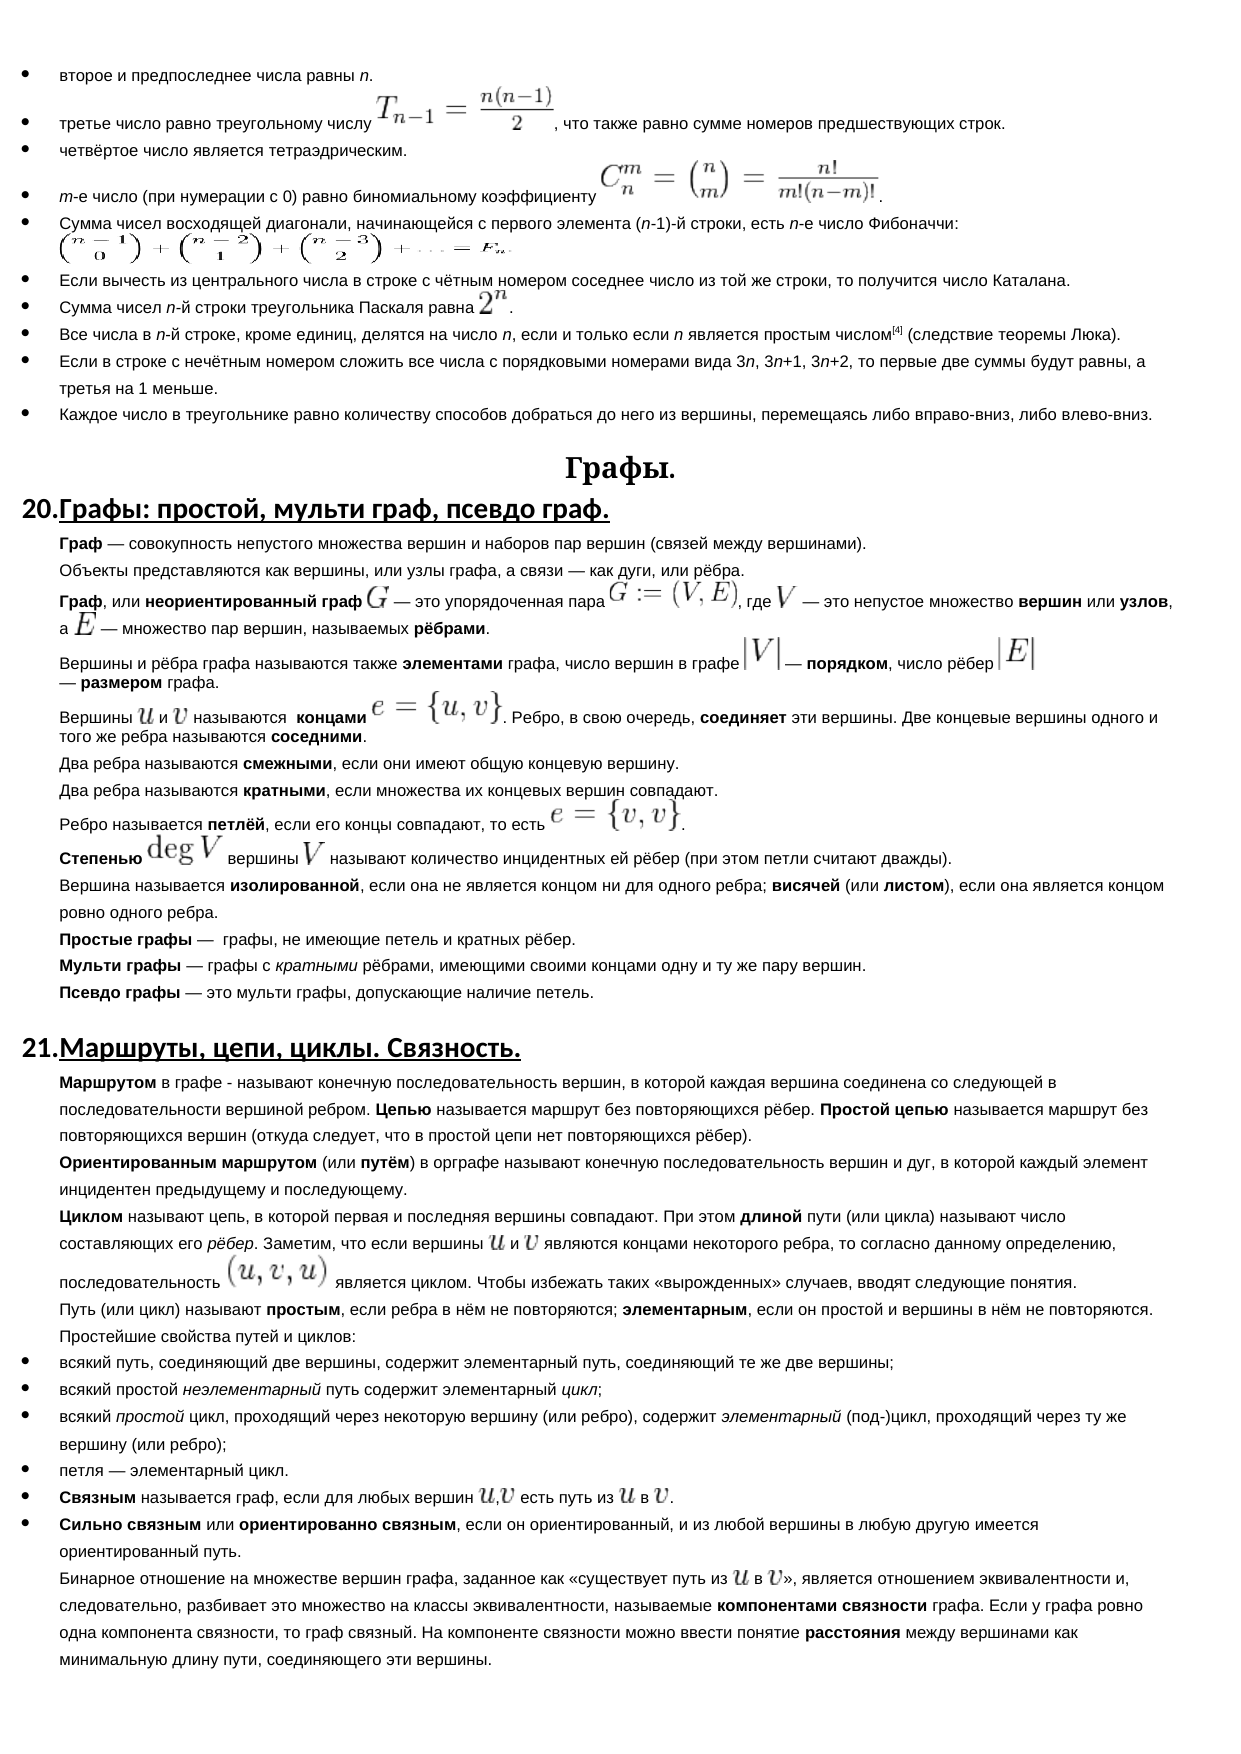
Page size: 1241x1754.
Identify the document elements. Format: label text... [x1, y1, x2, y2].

list второе и предпоследнее числа равны n. [22, 59, 1181, 86]
list Если вычесть из центрального числа в строке с чётным номером соседнее число из той же строки, то получится число Каталана. [22, 263, 1181, 290]
text Циклом называют цепь, в которой первая и последняя вершины совпадают. При этом длиной пути (или цикла) называют число составляющих его рёбер. Заметим, что если вершины и являются концами некоторого ребра, то согласно данному определению, последовательность является циклом. Чтобы избежать таких «вырожденных» случаев, вводят следующие понятия. [59, 1199, 1181, 1292]
text Маршрутом в графе - называют конечную последовательность вершин, в которой каждая вершина соединена со следующей в последовательности вершиной ребром. Цепью называется маршрут без повторяющихся рёбер. Простой цепью называется маршрут без повторяющихся вершин (откуда следует, что в простой цепи нет повторяющихся рёбер). [59, 1065, 1181, 1145]
picture [172, 708, 189, 724]
picture [478, 290, 509, 314]
text Граф, или неориентированный граф — это упорядоченная пара , где — это непустое множество вершин или узлов, а — множество пар вершин, называемых рёбрами. [59, 580, 1181, 638]
text Простейшие свойства путей и циклов: [59, 1319, 1181, 1346]
list петля — элементарный цикл. [22, 1454, 1181, 1481]
picture [601, 160, 879, 203]
text Псевдо графы — это мульти графы, допускающие наличие петель. [59, 975, 1181, 1002]
picture [550, 799, 681, 831]
picture [653, 1488, 670, 1503]
list всякий путь, соединяющий две вершины, содержит элементарный путь, соединяющий те же две вершины; [22, 1346, 1181, 1373]
list Если в строке с нечётным номером сложить все числа с порядковыми номерами вида 3n, 3n+1, 3n+2, то первые две суммы будут равны, а третья на 1 меньше. [22, 344, 1181, 398]
text Ребро называется петлёй, если его концы совпадают, то есть . [59, 799, 1181, 834]
text Степенью вершины называют количество инцидентных ей рёбер (при этом петли считают дважды). [59, 834, 1181, 868]
picture [59, 233, 512, 264]
list Сумма чисел восходящей диагонали, начинающейся с первого элемента (n-1)-й строки, есть n-е число Фибоначчи: [22, 207, 1181, 234]
text Объекты представляются как вершины, или узлы графа, а связи — как дуги, или рёбра. [59, 553, 1181, 580]
picture [225, 1252, 331, 1289]
picture [776, 586, 798, 608]
text Мульти графы — графы с кратными рёбрами, имеющими своими концами одну и ту же пару вершин. [59, 948, 1181, 975]
picture [499, 1488, 516, 1503]
list Каждое число в треугольнике равно количеству способов добраться до него из вершины, перемещаясь либо вправо-вниз, либо влево-вниз. [22, 398, 1181, 425]
picture [488, 1235, 506, 1250]
picture [147, 834, 223, 865]
list четвёртое число является тетраэдрическим. [22, 134, 1181, 161]
picture [998, 637, 1035, 670]
picture [303, 842, 325, 865]
picture [367, 586, 389, 608]
text Простые графы — графы, не имеющие петель и кратных рёбер. [59, 922, 1181, 948]
text Вершины и рёбра графа называются также элементами графа, число вершин в графе — порядком, число рёбер — размером графа. [59, 638, 1181, 692]
text Два ребра называются кратными, если множества их концевых вершин совпадают. [59, 773, 1181, 799]
list Все числа в n-й строке, кроме единиц, делятся на число n, если и только если n является простым числом[4] (следствие теоремы Люка). [22, 318, 1181, 344]
text Бинарное отношение на множестве вершин графа, заданное как «существует путь из в », является отношением эквивалентности и, следовательно, разбивает это множество на классы эквивалентности, называемые компонентами связности графа. Если у графа ровно одна компонента связности, то граф связный. На компоненте связности можно ввести понятие расстояния между вершинами как минимальную длину пути, соединяющего эти вершины. [59, 1561, 1181, 1669]
picture [609, 580, 738, 608]
text Два ребра называются смежными, если они имеют общую концевую вершину. [59, 746, 1181, 773]
picture [73, 612, 96, 635]
picture [478, 1488, 495, 1503]
text Граф — совокупность непустого множества вершин и наборов пар вершин (связей между вершинами). [59, 526, 1181, 553]
list Сумма чисел n-й строки треугольника Паскаля равна . [22, 290, 1181, 318]
list Графы: простой, мульти граф, псевдо граф. [22, 491, 1181, 526]
picture [523, 1235, 540, 1250]
list третье число равно треугольному числу , что также равно сумме номеров предшествующих строк. [22, 86, 1181, 134]
picture [376, 86, 554, 130]
text Путь (или цикл) называют простым, если ребра в нём не повторяются; элементарным, если он простой и вершины в нём не повторяются. [59, 1292, 1181, 1319]
picture [618, 1488, 636, 1503]
picture [371, 691, 503, 724]
list всякий простой цикл, проходящий через некоторую вершину (или ребро), содержит элементарный (под-)цикл, проходящий через ту же вершину (или ребро); [22, 1400, 1181, 1454]
text Вершина называется изолированной, если она не является концом ни для одного ребра; висячей (или листом), если она является концом ровно одного ребра. [59, 868, 1181, 922]
text Вершины и называются концами . Ребро, в свою очередь, соединяет эти вершины. Две концевые вершины одного и того же ребра называются соседними. [59, 692, 1181, 746]
list Сильно связным или ориентированно связным, если он ориентированный, и из любой вершины в любую другую имеется ориентированный путь. [22, 1507, 1181, 1561]
text Ориентированным маршрутом (или путём) в орграфе называют конечную последовательность вершин и дуг, в которой каждый элемент инцидентен предыдущему и последующему. [59, 1145, 1181, 1199]
list m-е число (при нумерации с 0) равно биномиальному коэффициенту . [22, 161, 1181, 207]
subtitle Графы. [59, 452, 1181, 486]
picture [137, 708, 154, 724]
picture [767, 1570, 783, 1585]
picture [744, 637, 781, 670]
list всякий простой неэлементарный путь содержит элементарный цикл; [22, 1373, 1181, 1400]
list Связным называется граф, если для любых вершин , есть путь из в . [22, 1481, 1181, 1507]
picture [732, 1570, 750, 1585]
list Маршруты, цепи, циклы. Связность. [22, 1029, 1181, 1065]
